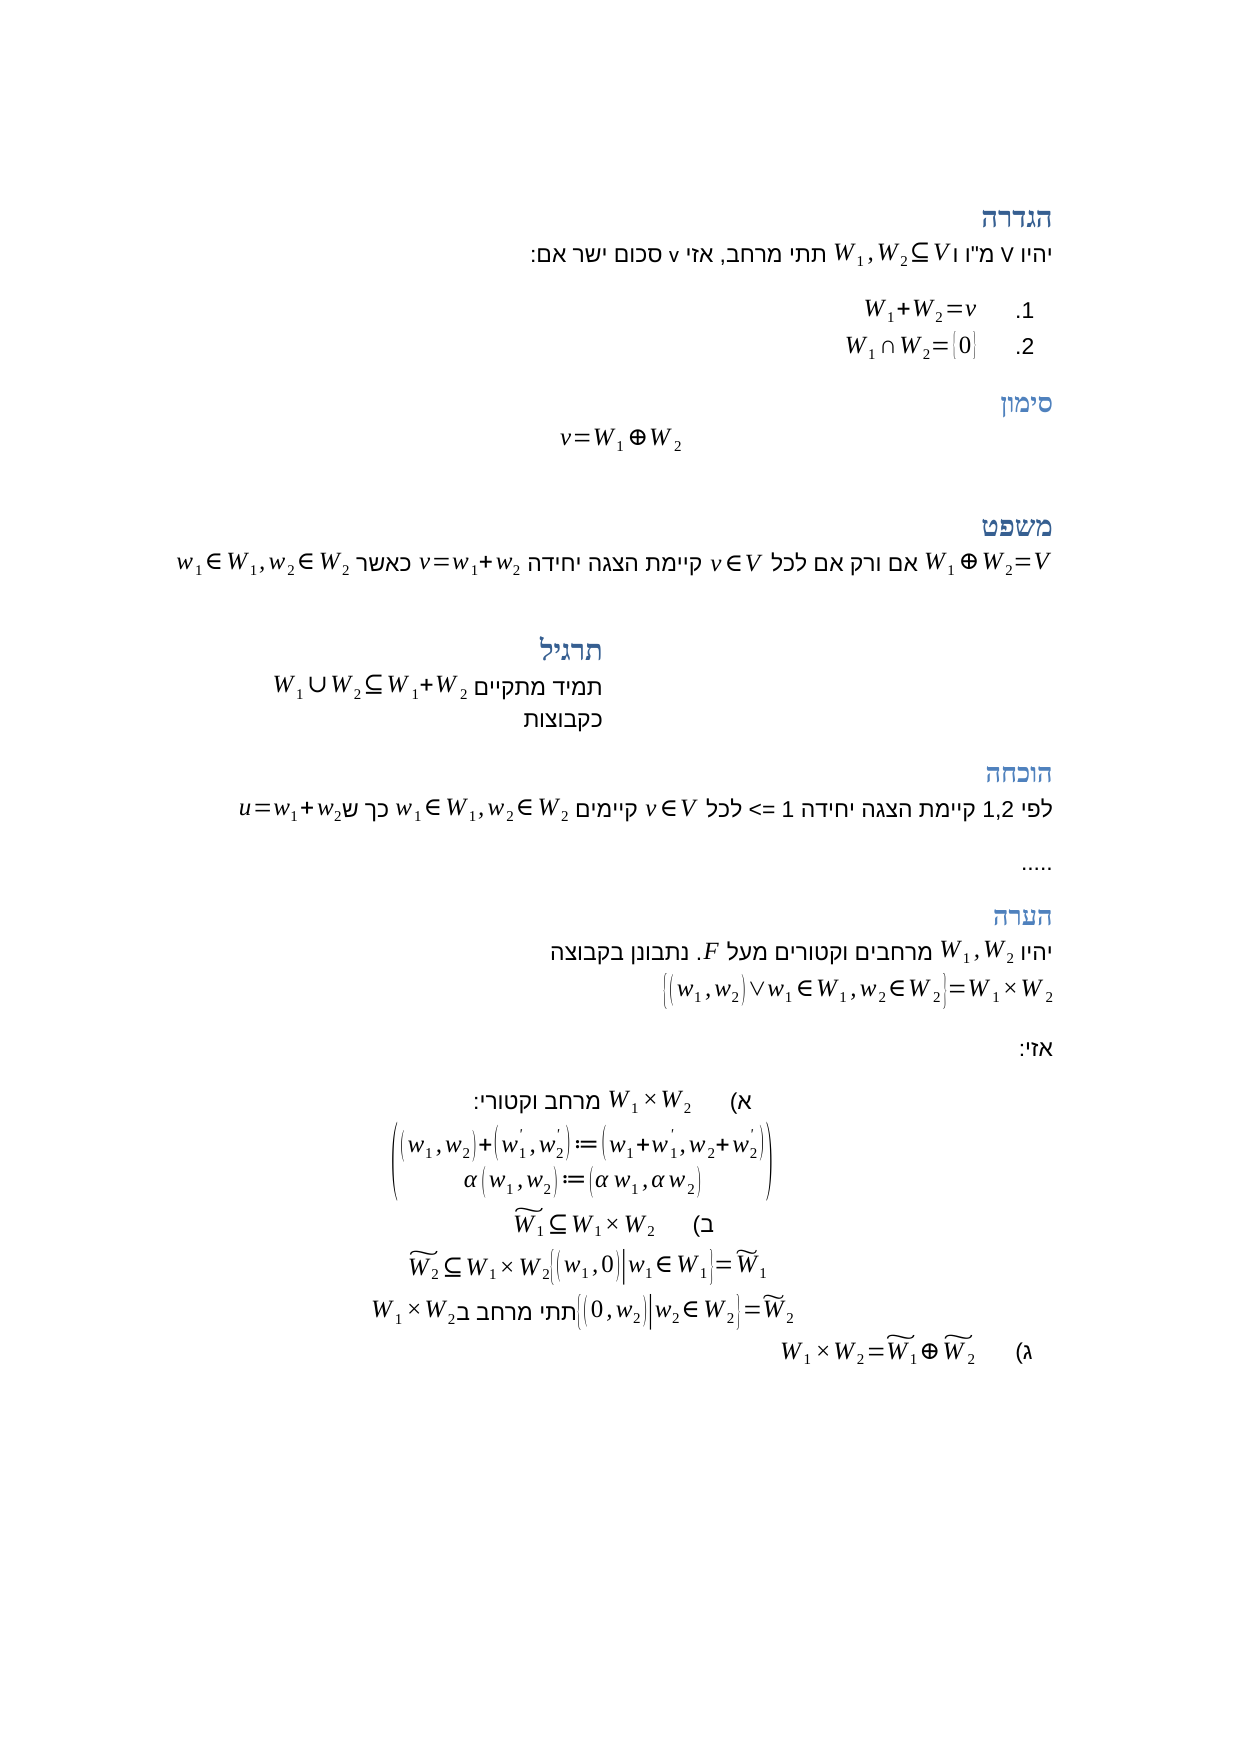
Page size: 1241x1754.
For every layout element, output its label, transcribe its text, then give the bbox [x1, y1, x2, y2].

list מרחב וקטורי: [187, 1086, 1015, 1203]
subtitle הגדרה [187, 200, 1053, 233]
text תמיד מתקיים כקבוצות [187, 671, 603, 733]
subtitle סימון [187, 388, 1053, 419]
subtitle משפט [187, 509, 1053, 542]
text לפי 1,2 קיימת הצגה יחידה 1 => לכל קיימים כך ש [187, 793, 1053, 824]
subtitle הוכחה [187, 757, 1053, 788]
list תתי מרחב ב [187, 1207, 1015, 1331]
text אזי: [187, 1034, 1053, 1061]
text יהיו V מ"ו ו תתי מרחב, אזי v סכום ישר אם: [187, 238, 1053, 270]
subtitle הערה [187, 900, 1053, 931]
text יהיו מרחבים וקטורים מעל . נתבונן בקבוצה [187, 936, 1053, 1009]
text אם ורק אם לכל קיימת הצגה יחידה כאשר [158, 547, 1053, 579]
text ..... [187, 849, 1053, 876]
subtitle תרגיל [187, 633, 603, 666]
